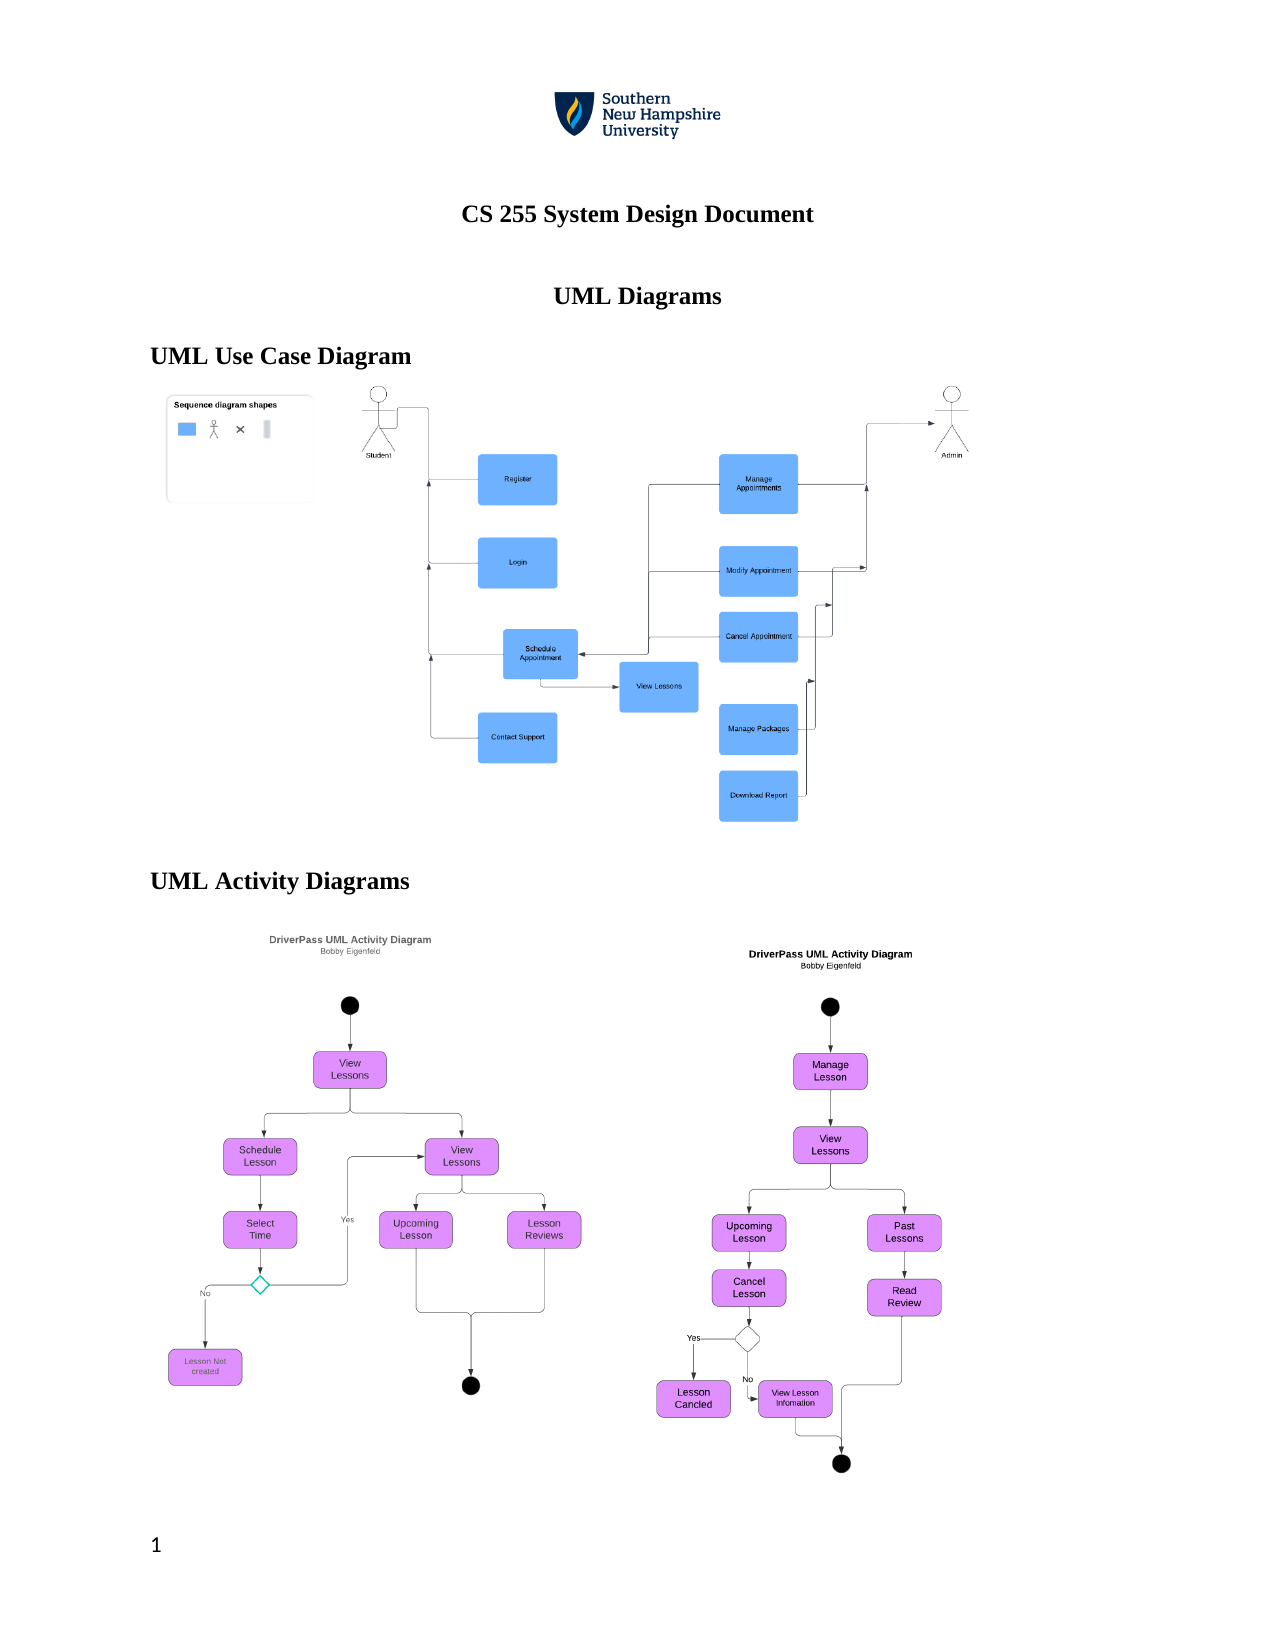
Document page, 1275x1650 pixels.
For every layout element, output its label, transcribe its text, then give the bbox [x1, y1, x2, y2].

picture [150, 370, 1018, 838]
subtitle UML Diagrams [150, 281, 1125, 310]
subtitle UML Activity Diagrams [150, 866, 1125, 895]
subtitle CS 255 System Design Document [150, 199, 1125, 228]
picture [150, 914, 599, 1413]
subtitle UML Use Case Diagram [150, 341, 1125, 370]
picture [546, 75, 729, 154]
picture [638, 928, 960, 1491]
